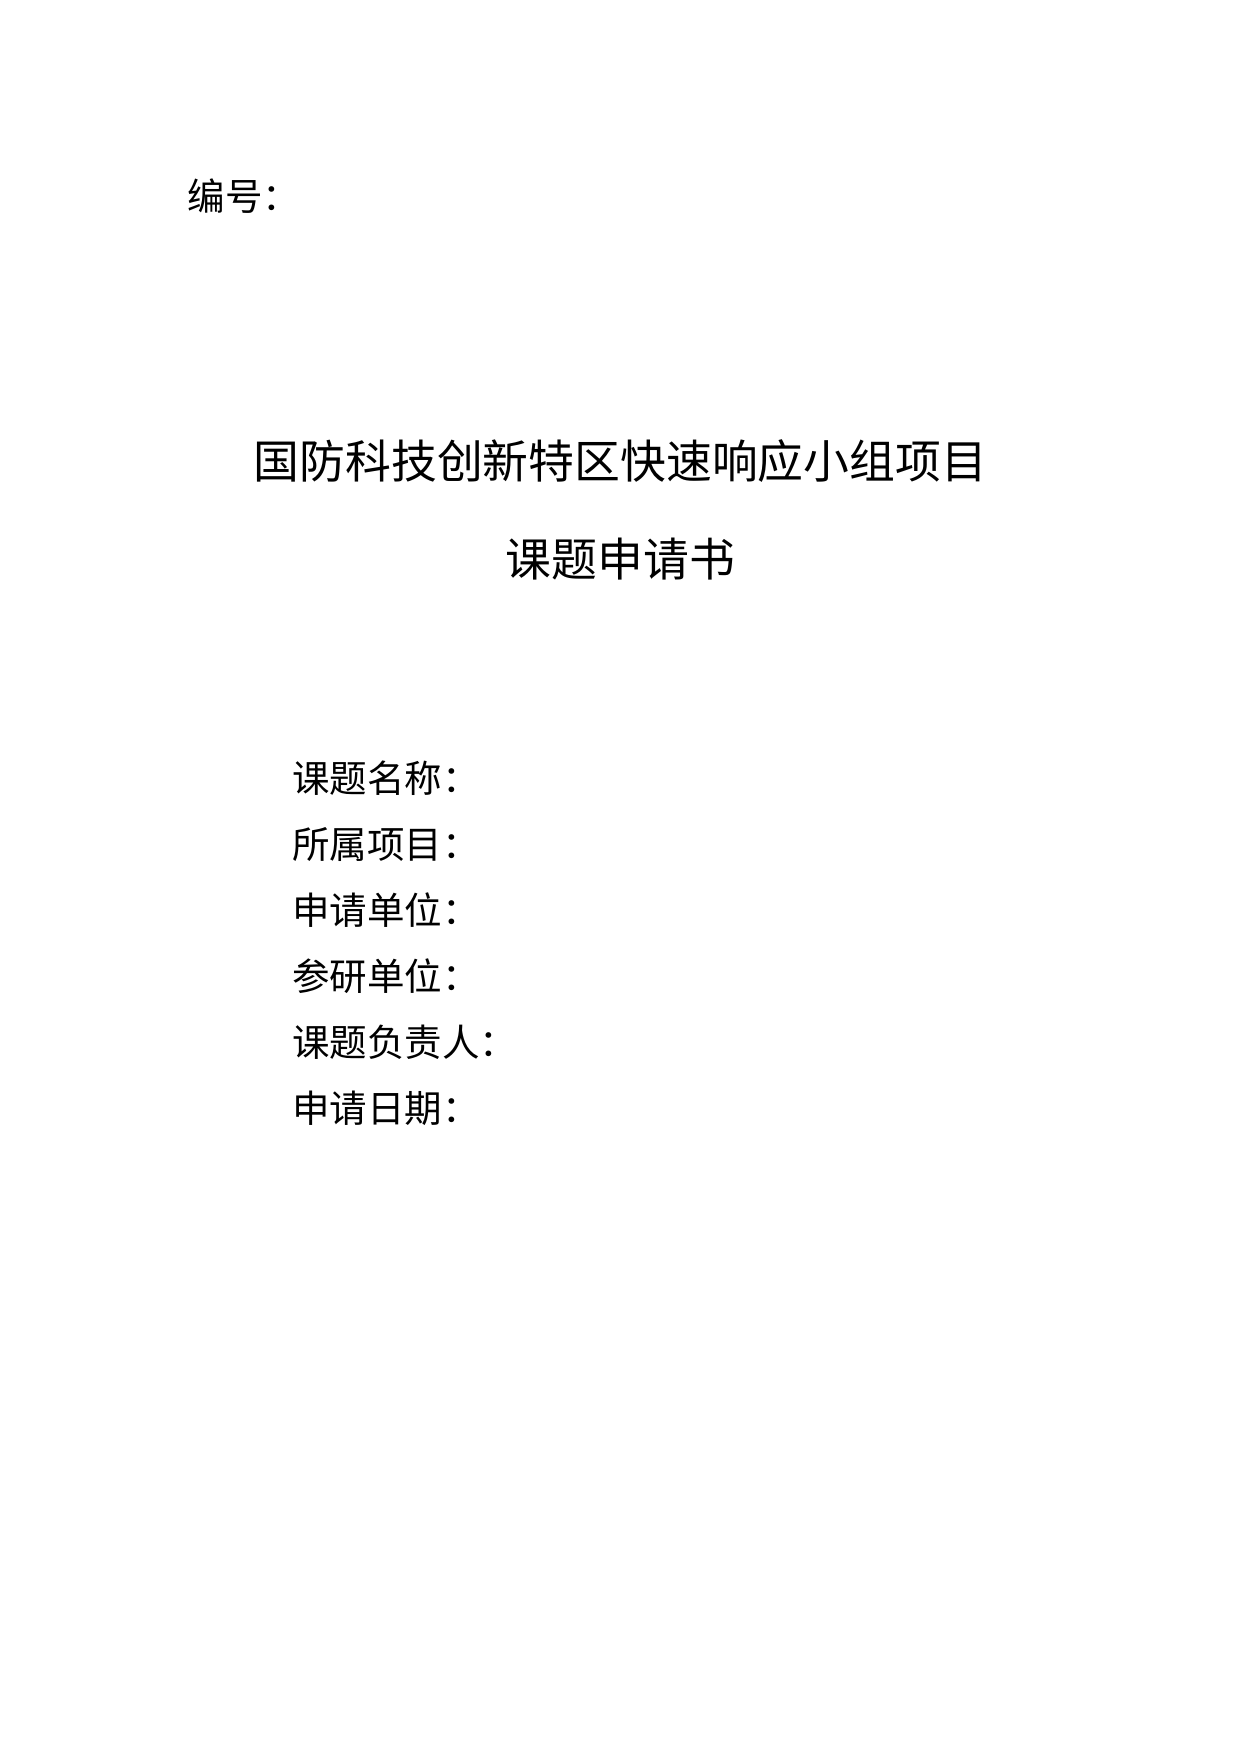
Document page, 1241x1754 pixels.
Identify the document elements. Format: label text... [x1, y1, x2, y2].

table_cell 申请日期： [281, 1074, 959, 1139]
table_cell 课题负责人： [281, 1008, 959, 1073]
table_cell 所属项目： [281, 810, 959, 875]
text 国防科技创新特区快速响应小组项目 [187, 410, 1053, 508]
text 课题申请书 [187, 508, 1053, 605]
table_cell 申请单位： [281, 876, 959, 941]
table_cell 参研单位： [281, 942, 959, 1007]
table_header 课题名称： [281, 744, 959, 809]
text 编号： [187, 162, 1053, 227]
